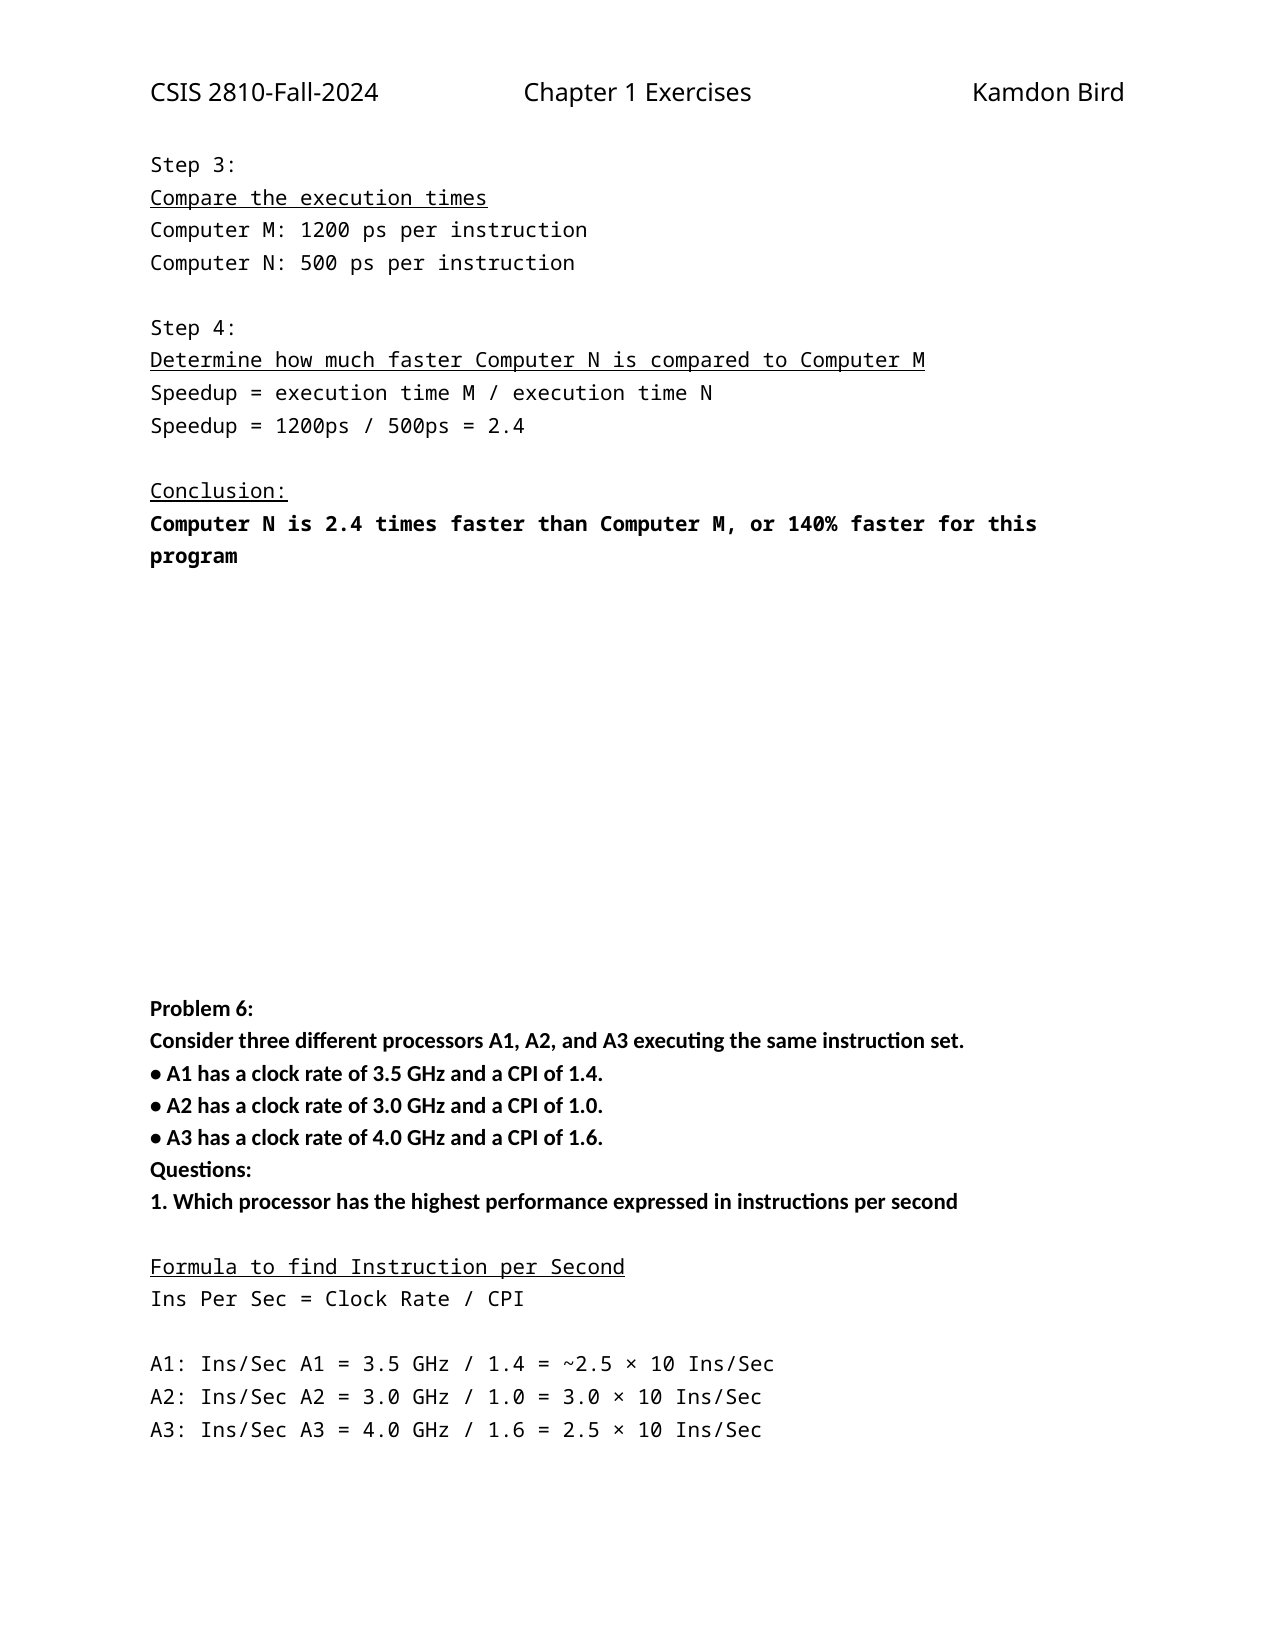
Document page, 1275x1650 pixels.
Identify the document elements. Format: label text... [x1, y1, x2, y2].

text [150, 1187, 1125, 1476]
text Computer N: 500 ps per instruction [150, 248, 1125, 276]
text Consider three different processors A1, A2, and A3 executing the same instruction set. [150, 1026, 1125, 1054]
text Computer M: 1200 ps per instruction [150, 215, 1125, 244]
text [150, 150, 1125, 211]
text • A2 has a clock rate of 3.0 GHz and a CPI of 1.0. [150, 1091, 1125, 1119]
text Step 4: Determine how much faster Computer N is compared to Computer M Speedup = execution time M / execution time N [150, 280, 1125, 407]
text • A3 has a clock rate of 4.0 GHz and a CPI of 1.6. [150, 1123, 1125, 1151]
text Problem 6: [150, 866, 1125, 1022]
text • A1 has a clock rate of 3.5 GHz and a CPI of 1.4. [150, 1059, 1125, 1087]
text Questions: [150, 1155, 1125, 1183]
text Speedup = 1200ps / 500ps = 2.4 Conclusion: Computer N is 2.4 times faster than Computer M, or 140% faster for this program [150, 411, 1125, 860]
